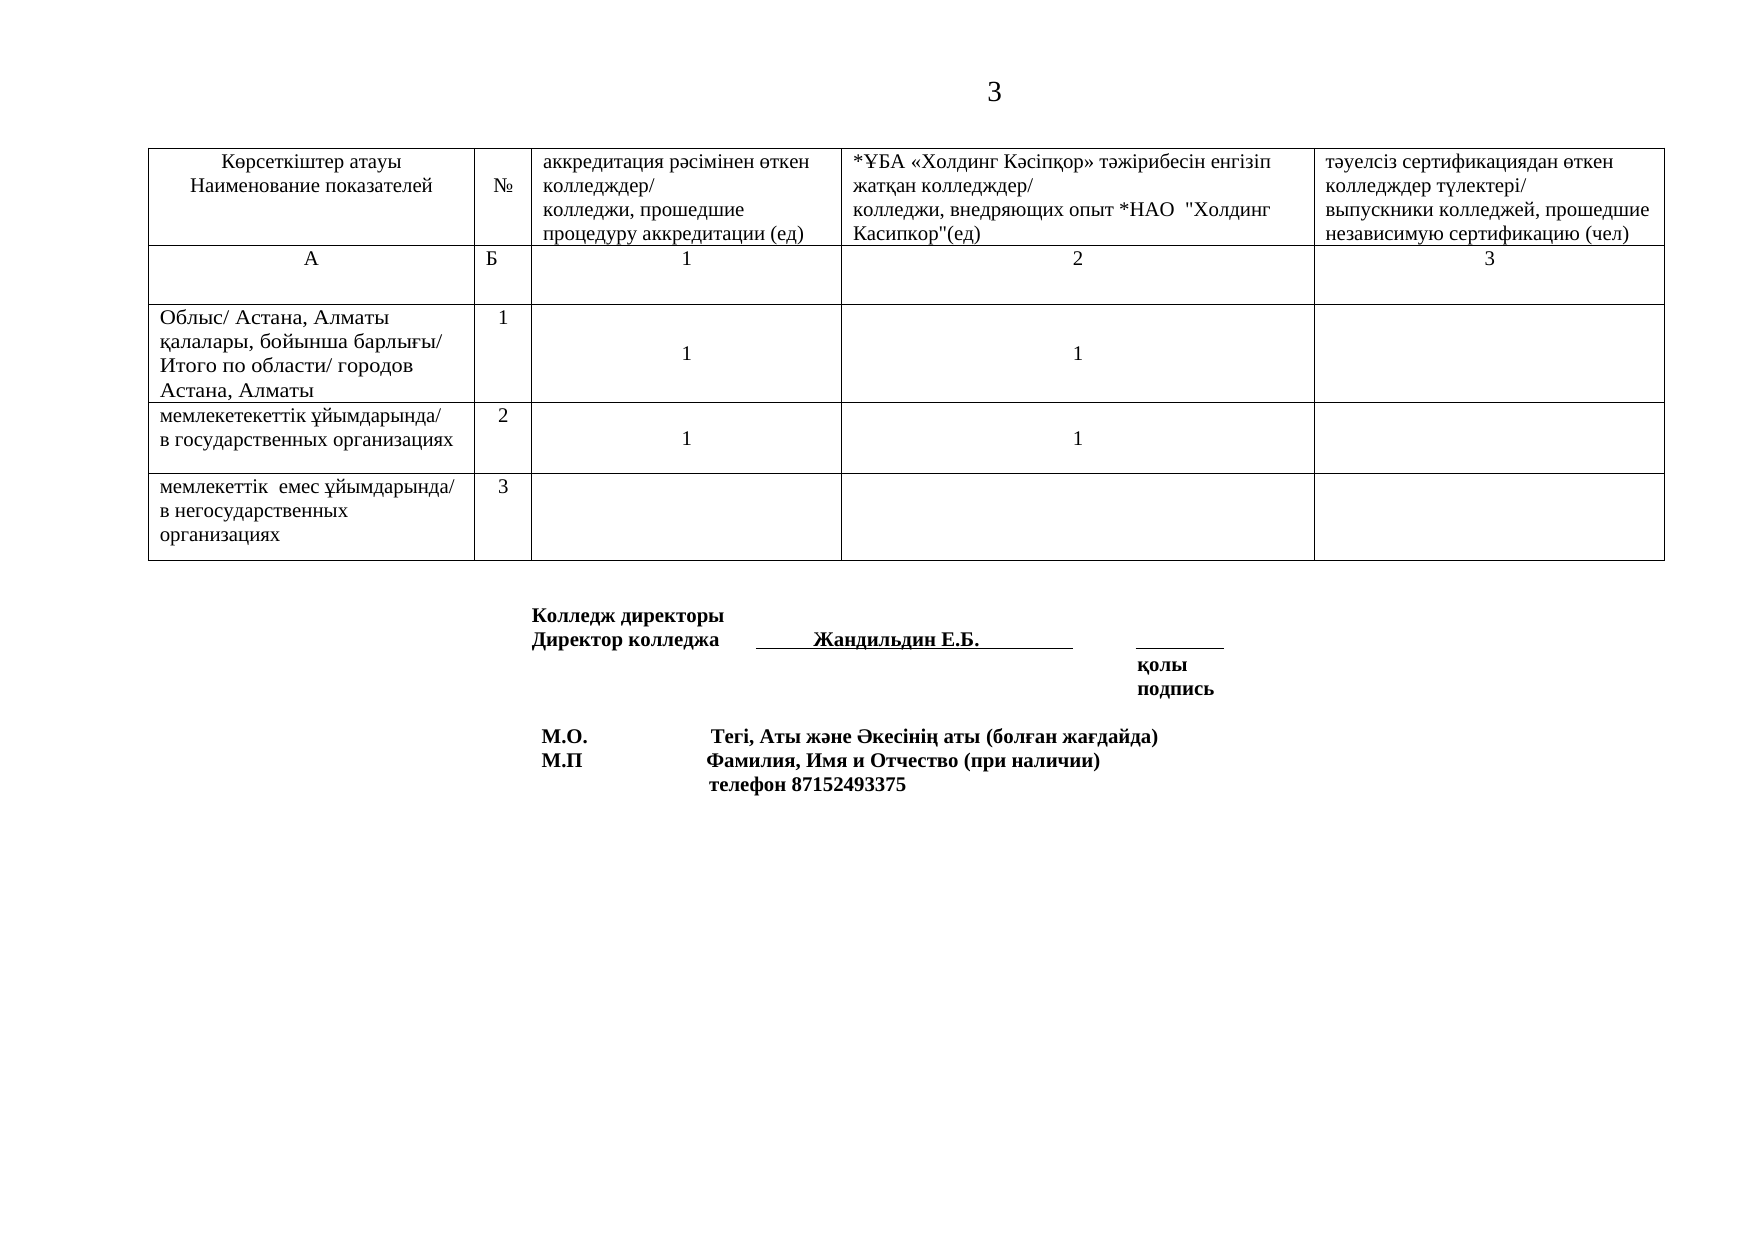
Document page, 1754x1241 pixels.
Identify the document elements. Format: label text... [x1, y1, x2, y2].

table_cell 1 [842, 305, 1314, 402]
table_header тәуелсіз сертификациядан өткен колледждер түлектері/ выпускники колледжей, прошедшие независимую сертификацию (чел) [1315, 149, 1664, 245]
table_cell мемлекеттік емес ұйымдарында/ в негосударственных организациях [149, 474, 474, 560]
table_header аккредитация рәсімінен өткен колледждер/ колледжи, прошедшие процедуру аккредитации (ед) [532, 149, 841, 245]
text подпись [1137, 676, 1665, 699]
table_cell 1 [532, 305, 841, 402]
table_cell [1315, 305, 1664, 402]
table_cell 1 [532, 403, 841, 473]
table_cell мемлекетекеттік ұйымдарында/ в государственных организациях [149, 403, 474, 473]
table_cell Облыс/ Астана, Алматы қалалары, бойынша барлығы/ Итого по области/ городов Астана, Алматы [149, 305, 474, 402]
table_cell 2 [475, 403, 531, 473]
table_cell [842, 474, 1314, 560]
table_cell 2 [842, 246, 1314, 304]
text Колледж директоры [532, 603, 1665, 627]
table_cell 1 [475, 305, 531, 402]
table_cell Б [475, 246, 531, 304]
text телефон 87152493375 [709, 772, 1665, 796]
table_cell 3 [1315, 246, 1664, 304]
table_header *ҰБА «Холдинг Кәсіпқор» тәжірибесін енгізіп жатқан колледждер/ колледжи, внедряющих опыт *НАО "Холдинг Касипкор"(ед) [842, 149, 1314, 245]
text М.П Фамилия, Имя и Отчество (при наличии) [541, 748, 1665, 772]
table_cell А [149, 246, 474, 304]
table_cell 1 [532, 246, 841, 304]
table_header № [475, 149, 531, 245]
table_header Көрсеткіштер атауы Наименование показателей [149, 149, 474, 245]
text М.О. Тегі, Аты және Әкесінің аты (болған жағдайда) [148, 724, 1665, 748]
text Директор колледжа Жандильдин Е.Б. [148, 627, 1665, 651]
table_cell [1315, 474, 1664, 560]
table_cell [1315, 403, 1664, 473]
table_cell 1 [842, 403, 1314, 473]
text қолы [1137, 651, 1665, 676]
table_cell [532, 474, 841, 560]
table_cell 3 [475, 474, 531, 560]
